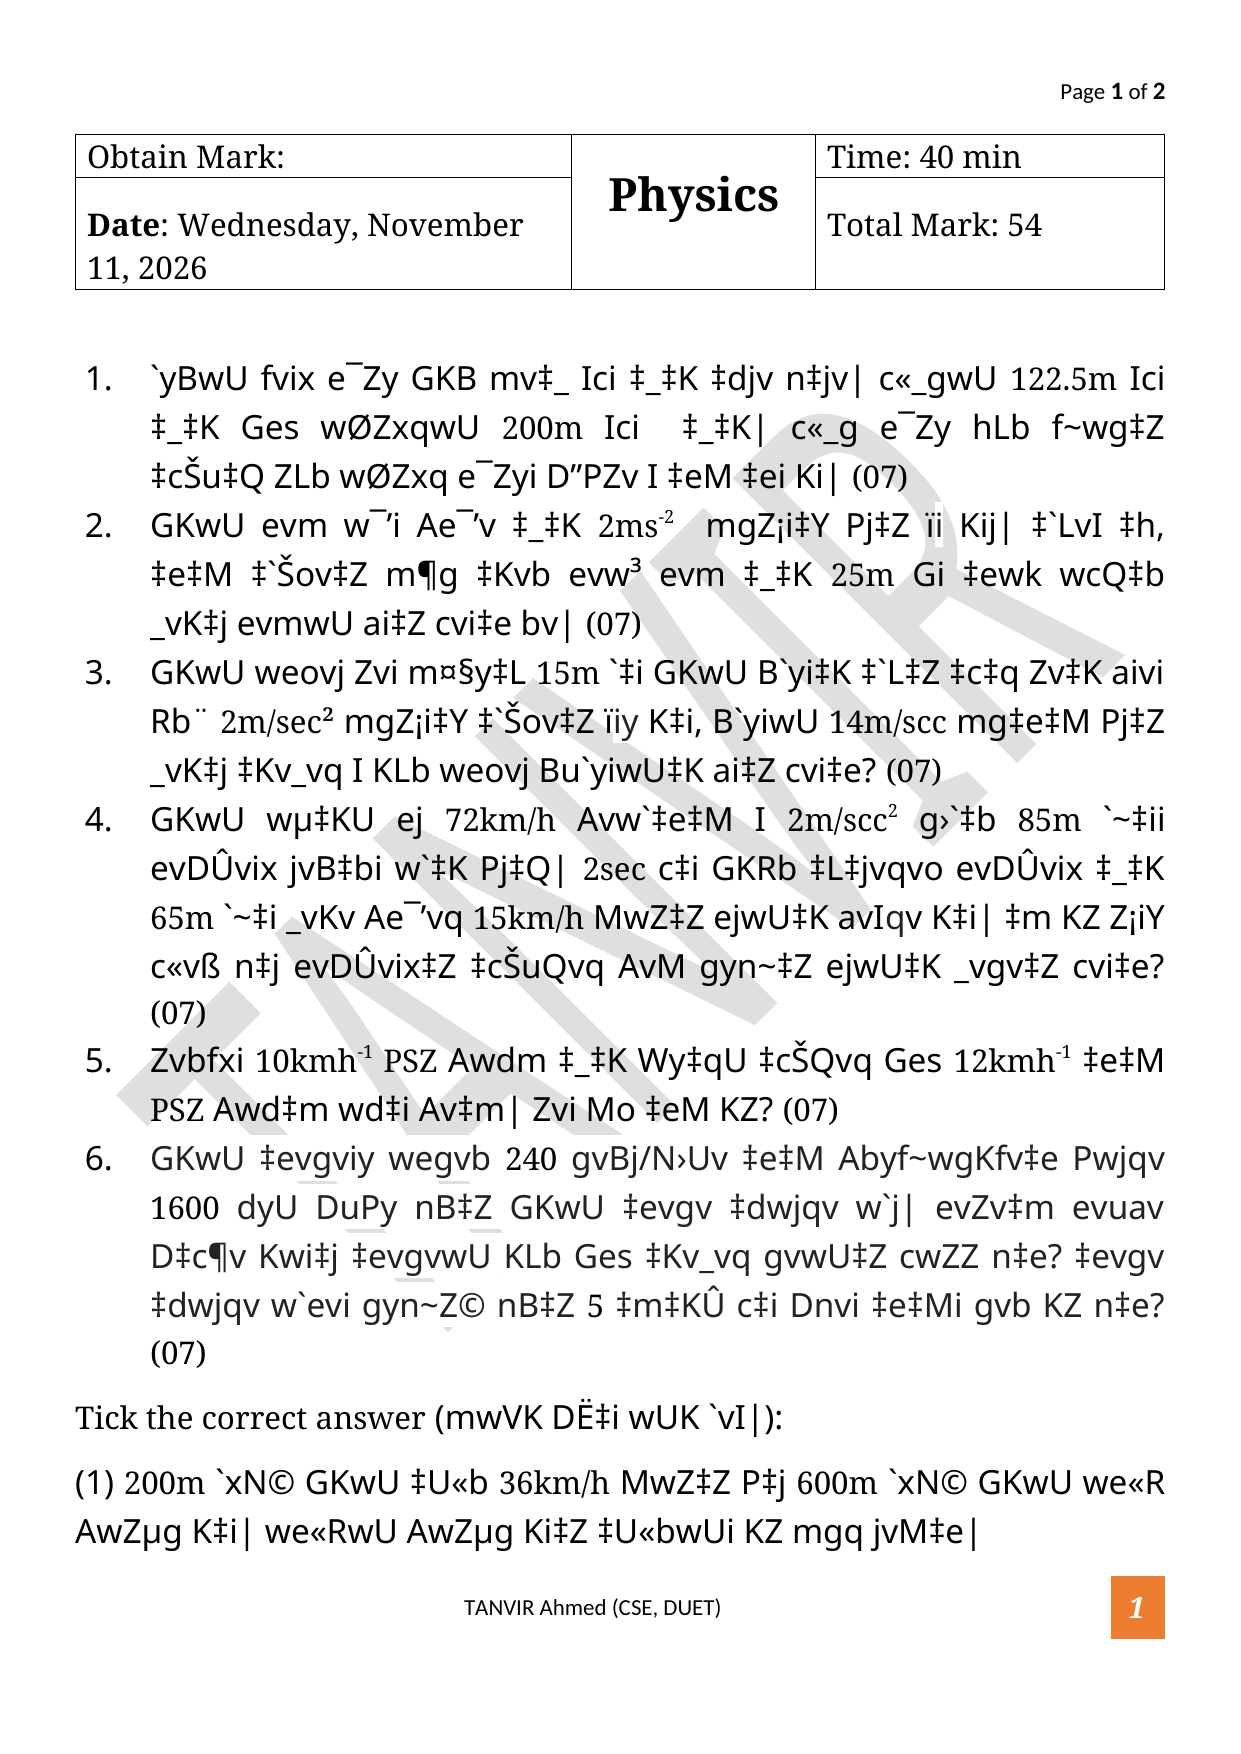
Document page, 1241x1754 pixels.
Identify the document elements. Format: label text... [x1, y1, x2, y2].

text Tick the correct answer (mwVK DË‡i wUK `vI|): [75, 1393, 1165, 1439]
list Zvbfxi 10kmh-1 PSZ Awdm ‡_‡K Wy‡qU ‡cŠQvq Ges 12kmh-1 ‡e‡M PSZ Awd‡m wd‡i Av‡m| Zvi Mo ‡eM KZ? (07) [112, 1037, 1165, 1132]
table_header Physics [572, 135, 815, 288]
list GKwU wµ‡KU ej 72km/h Avw`‡e‡M I 2m/scc2 g›`‡b 85m `~‡ii evDÛvix jvB‡bi w`‡K Pj‡Q| 2sec c‡i GKRb ‡L‡jvqvo evDÛvix ‡_‡K 65m `~‡i _vKv Ae¯’vq 15km/h MwZ‡Z ejwU‡K avIqv K‡i| ‡m KZ Z¡iY c«vß n‡j evDÛvix‡Z ‡cŠuQvq AvM gyn~‡Z ejwU‡K _vgv‡Z cvi‡e? (07) [112, 796, 1165, 1034]
table_header Obtain Mark: [76, 135, 571, 177]
table_cell Date: Wednesday, August 7, 2024 [76, 178, 571, 288]
list `yBwU fvix e¯Zy GKB mv‡_ Ici ‡_‡K ‡djv n‡jv| c«_gwU 122.5m Ici ‡_‡K Ges wØZxqwU 200m Ici ‡_‡K| c«_g e¯Zy hLb f~wg‡Z ‡cŠu‡Q ZLb wØZxq e¯Zyi D”PZv I ‡eM ‡ei Ki| (07) [112, 355, 1165, 498]
text (1) 200m `xN© GKwU ‡U«b 36km/h MwZ‡Z P‡j 600m `xN© GKwU we«R AwZµg K‡i| we«RwU AwZµg Ki‡Z ‡U«bwUi KZ mgq jvM‡e| [75, 1459, 1165, 1553]
list GKwU ‡evgviy wegvb 240 gvBj/N›Uv ‡e‡M Abyf~wgKfv‡e Pwjqv 1600 dyU DuPy nB‡Z GKwU ‡evgv ‡dwjqv w`j| evZv‡m evuav D‡c¶v Kwi‡j ‡evgvwU KLb Ges ‡Kv_vq gvwU‡Z cwZZ n‡e? ‡evgv ‡dwjqv w`evi gyn~Z© nB‡Z 5 ‡m‡KÛ c‡i Dnvi ‡e‡Mi gvb KZ n‡e? (07) [112, 1135, 1165, 1373]
table_header Time: 40 min [816, 135, 1164, 177]
list GKwU weovj Zvi m¤§y‡L 15m `‡i GKwU B`yi‡K ‡`L‡Z ‡c‡q Zv‡K aivi Rb¨ 2m/sec² mgZ¡i‡Y ‡`Šov‡Z ïiy K‡i, B`yiwU 14m/scc mg‡e‡M Pj‡Z _vK‡j ‡Kv_vq I KLb weovj Bu`yiwU‡K ai‡Z cvi‡e? (07) [112, 649, 1165, 792]
table_cell Total Mark: 54 [816, 178, 1164, 288]
list GKwU evm w¯’i Ae¯’v ‡_‡K 2ms-2 mgZ¡i‡Y Pj‡Z ïi Kij| ‡`LvI ‡h, ‡e‡M ‡`Šov‡Z m¶g ‡Kvb evw³ evm ‡_‡K 25m Gi ‡ewk wcQ‡b _vK‡j evmwU ai‡Z cvi‡e bv| (07) [112, 502, 1165, 645]
